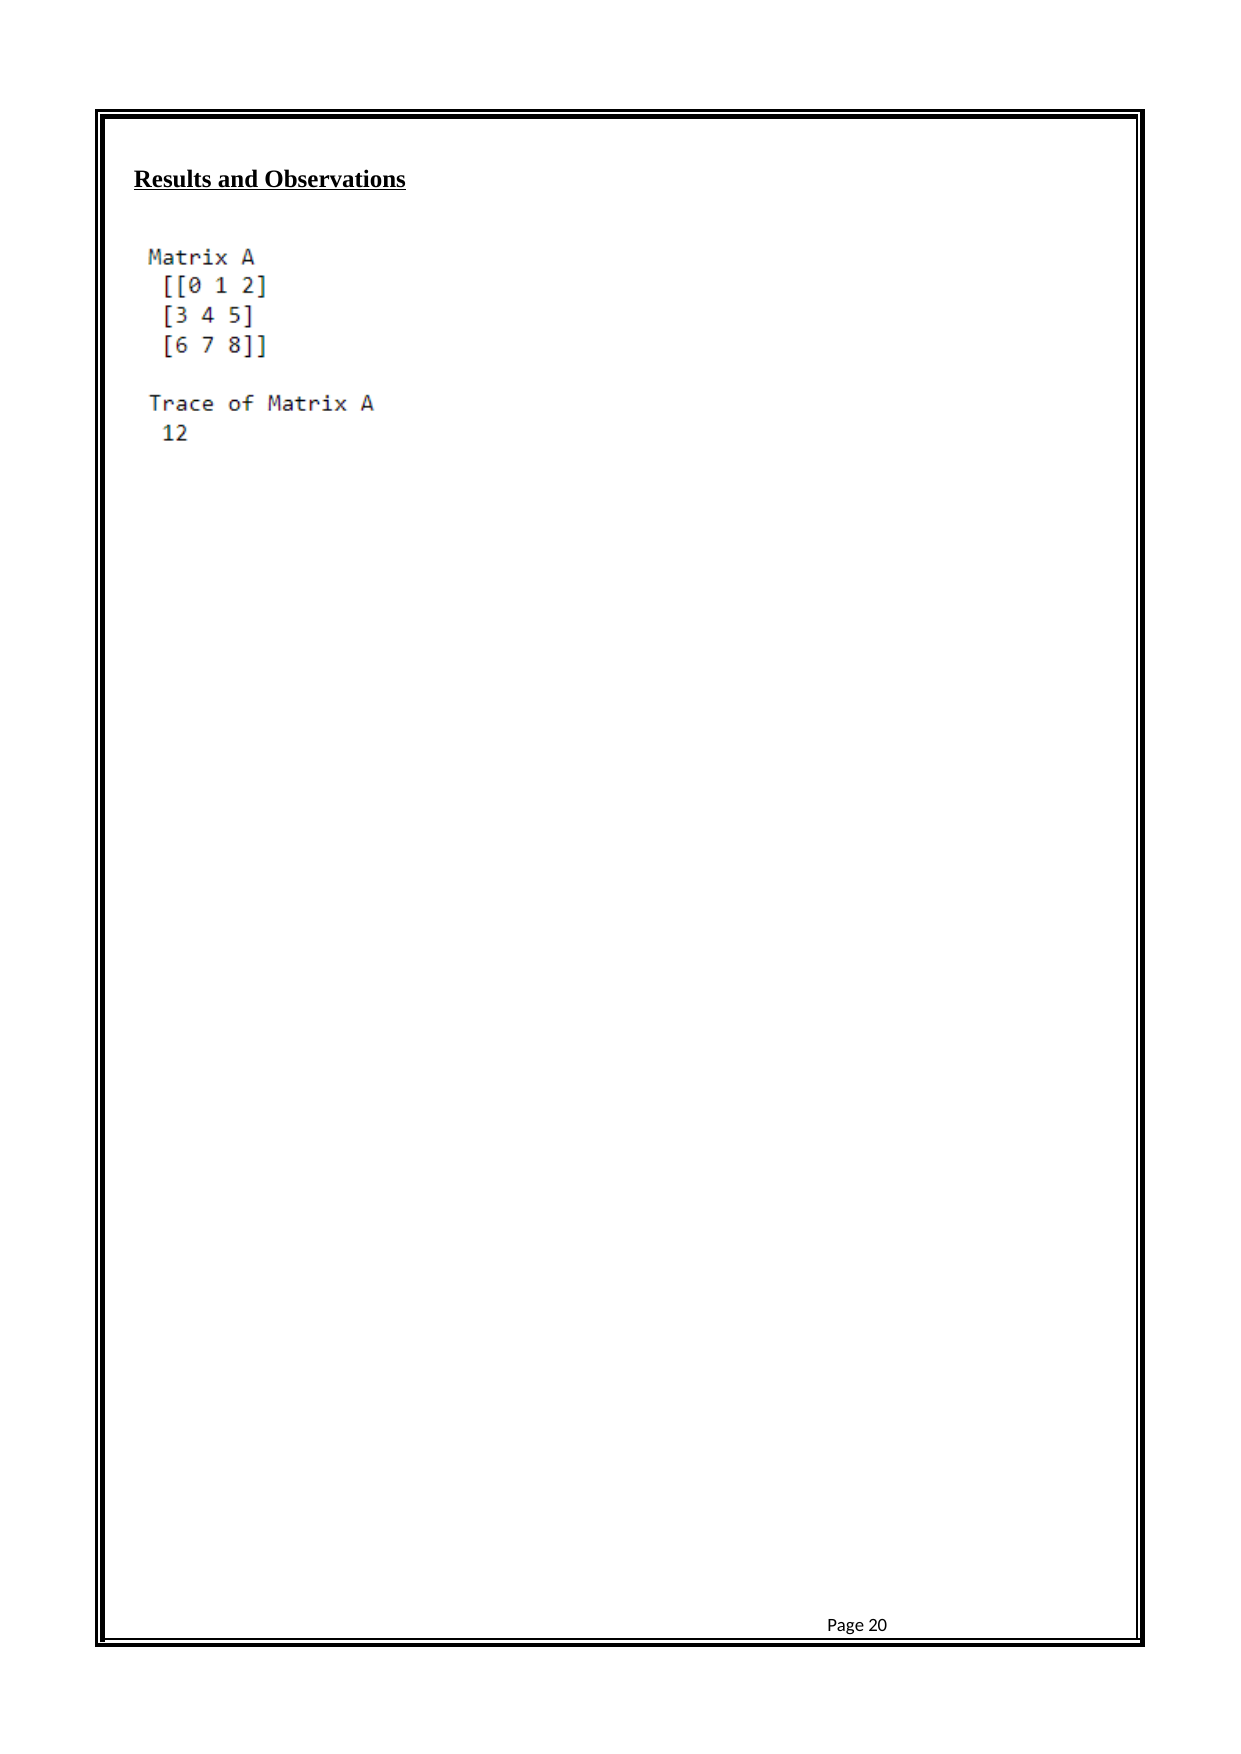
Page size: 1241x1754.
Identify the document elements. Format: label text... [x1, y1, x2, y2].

text Results and Observations [113, 164, 1127, 192]
picture [112, 235, 448, 466]
